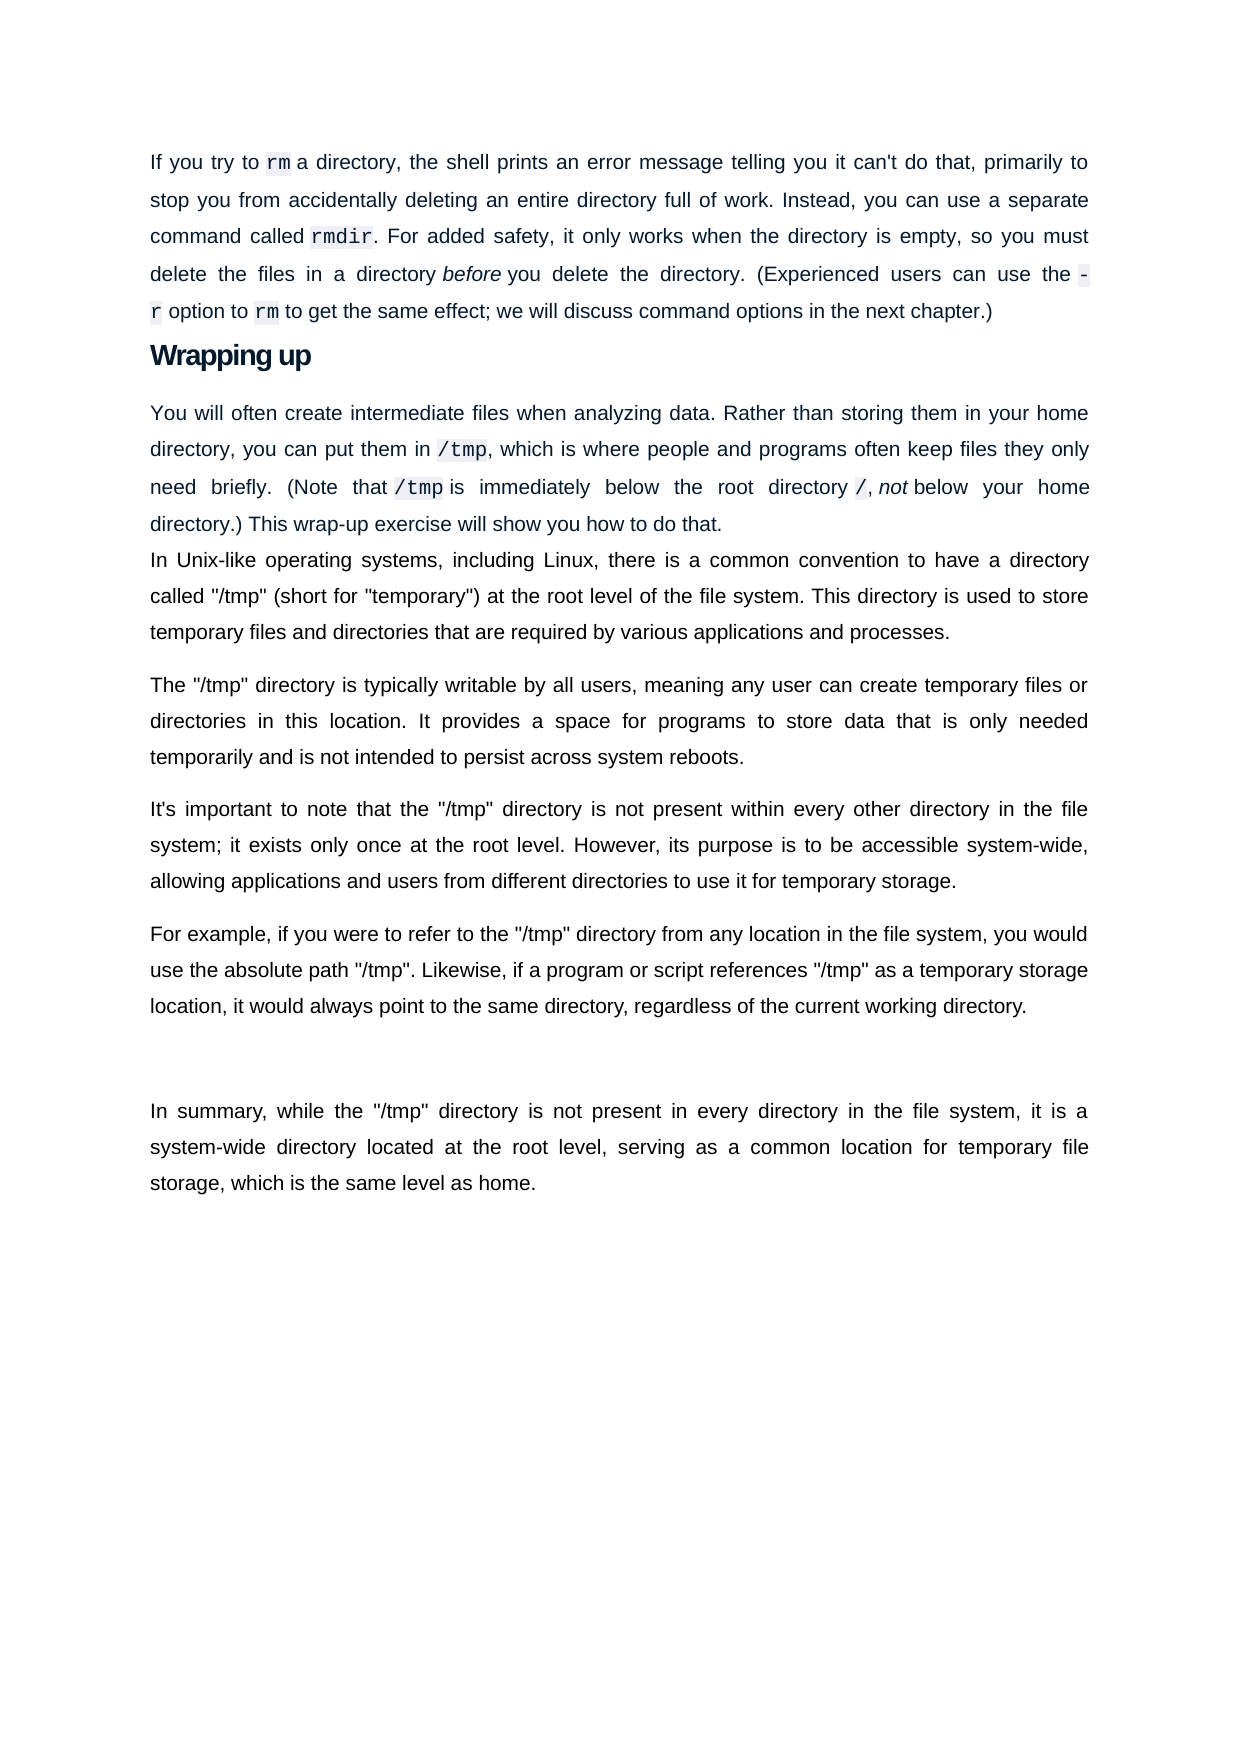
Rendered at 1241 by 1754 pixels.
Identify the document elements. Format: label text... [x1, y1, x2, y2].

subtitle Wrapping up [150, 338, 1090, 371]
text It's important to note that the "/tmp" directory is not present within every other directory in the file system; it exists only once at the root level. However, its purpose is to be accessible system-wide, allowing applications and users from different directories to use it for temporary storage. [150, 797, 1090, 893]
text In summary, while the "/tmp" directory is not present in every directory in the file system, it is a system-wide directory located at the root level, serving as a common location for temporary file storage, which is the same level as home. [150, 1099, 1090, 1194]
text In Unix-like operating systems, including Linux, there is a common convention to have a directory called "/tmp" (short for "temporary") at the root level of the file system. This directory is used to store temporary files and directories that are required by various applications and processes. [150, 548, 1090, 644]
text The "/tmp" directory is typically writable by all users, meaning any user can create temporary files or directories in this location. It provides a space for programs to store data that is only needed temporarily and is not intended to persist across system reboots. [150, 673, 1090, 768]
text You will often create intermediate files when analyzing data. Rather than storing them in your home directory, you can put them in /tmp, which is where people and programs often keep files they only need briefly. (Note that /tmp is immediately below the root directory /, not below your home directory.) This wrap-up exercise will show you how to do that. [150, 401, 1090, 536]
text For example, if you were to refer to the "/tmp" directory from any location in the file system, you would use the absolute path "/tmp". Likewise, if a program or script references "/tmp" as a temporary storage location, it would always point to the same directory, regardless of the current working directory. [150, 922, 1090, 1017]
text If you try to rm a directory, the shell prints an error message telling you it can't do that, primarily to stop you from accidentally deleting an entire directory full of work. Instead, you can use a separate command called rmdir. For added safety, it only works when the directory is empty, so you must delete the files in a directory before you delete the directory. (Experienced users can use the -r option to rm to get the same effect; we will discuss command options in the next chapter.) [150, 150, 1090, 325]
